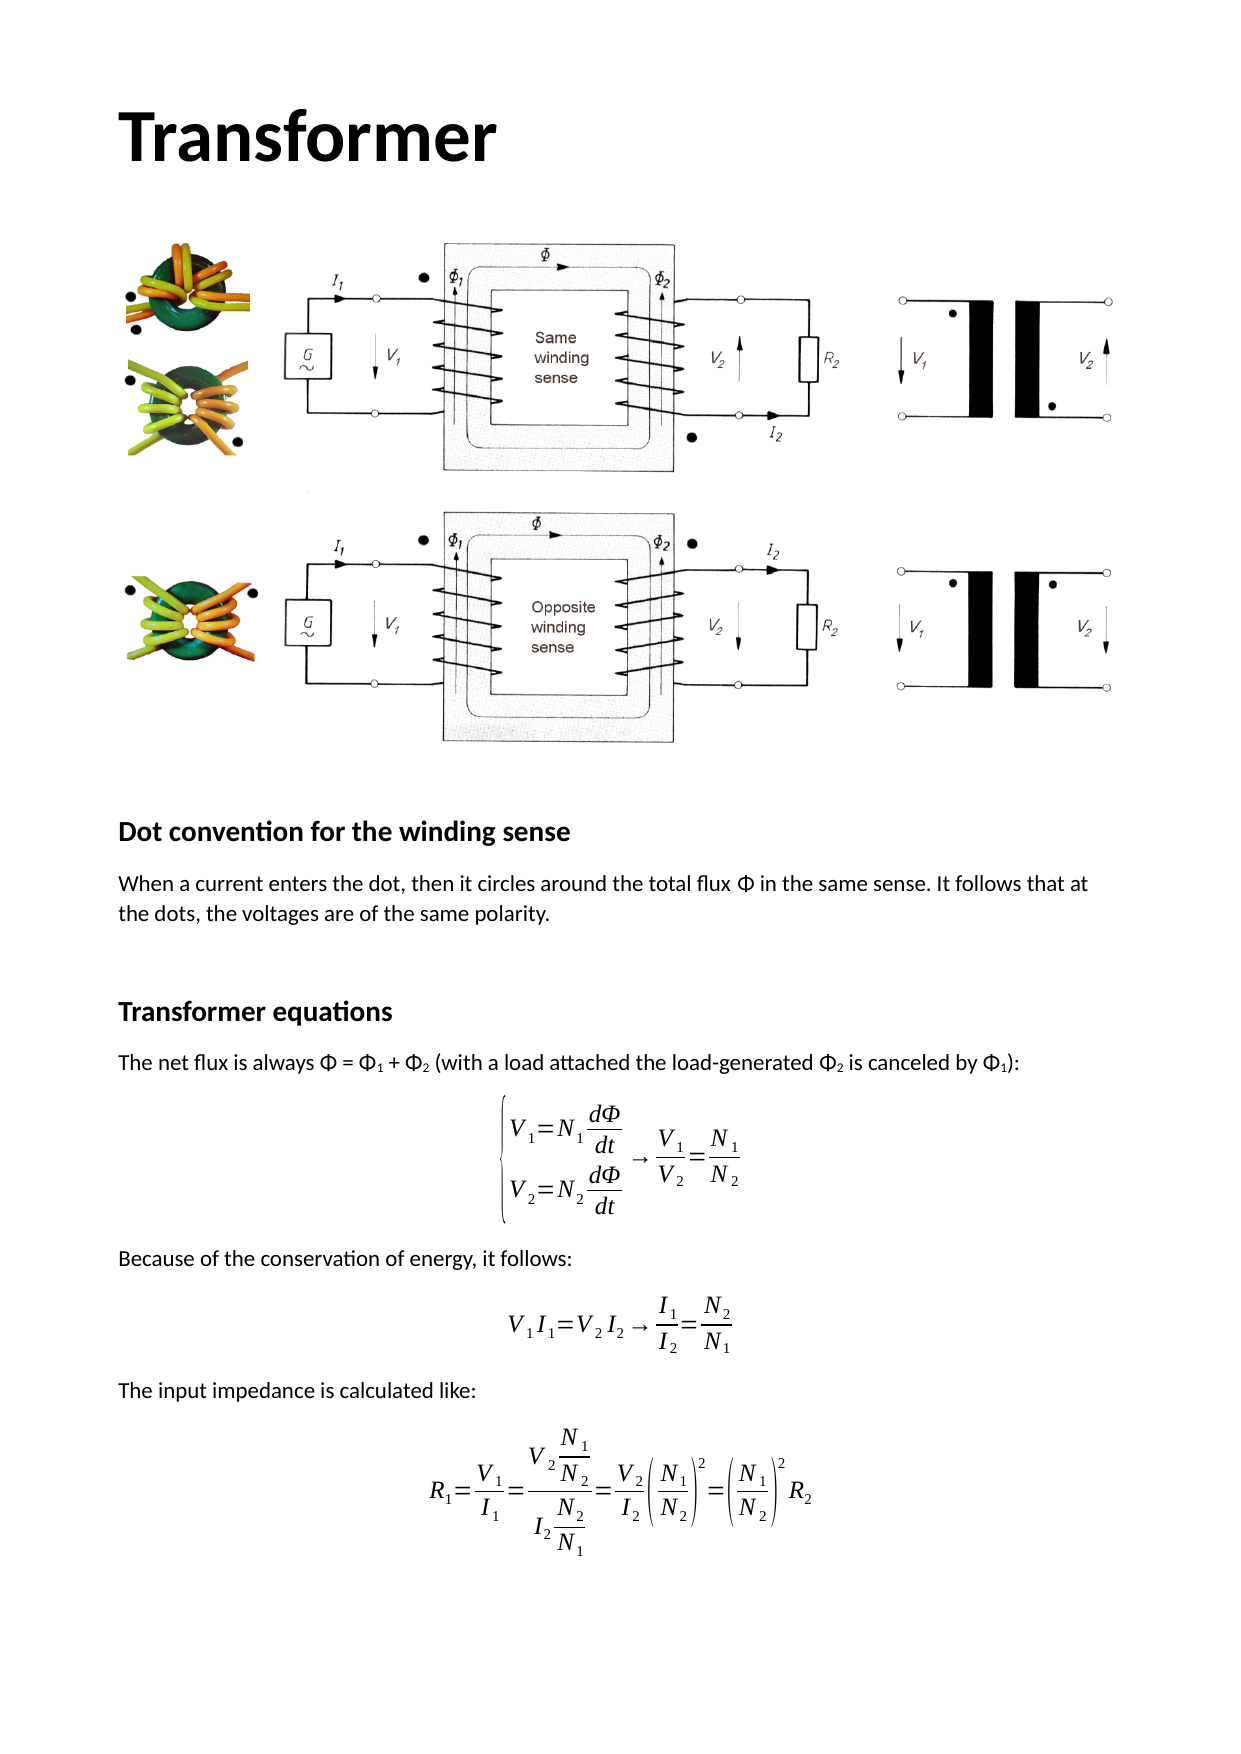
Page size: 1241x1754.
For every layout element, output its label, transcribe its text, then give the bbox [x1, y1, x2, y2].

text Dot convention for the winding sense [118, 813, 1122, 849]
text When a current enters the dot, then it circles around the total flux Φ in the same sense. It follows that at the dots, the voltages are of the same polarity. [118, 869, 1122, 927]
text Transformer [118, 89, 1122, 180]
text Transformer equations [118, 993, 1122, 1028]
text The net flux is always Φ = Φ1 + Φ2 (with a load attached the load-generated Φ2 is canceled by Φ1): [118, 1048, 1122, 1076]
text The input impedance is calculated like: [118, 1377, 1122, 1405]
picture [118, 233, 1119, 749]
text Because of the conservation of energy, it follows: [118, 1244, 1122, 1273]
